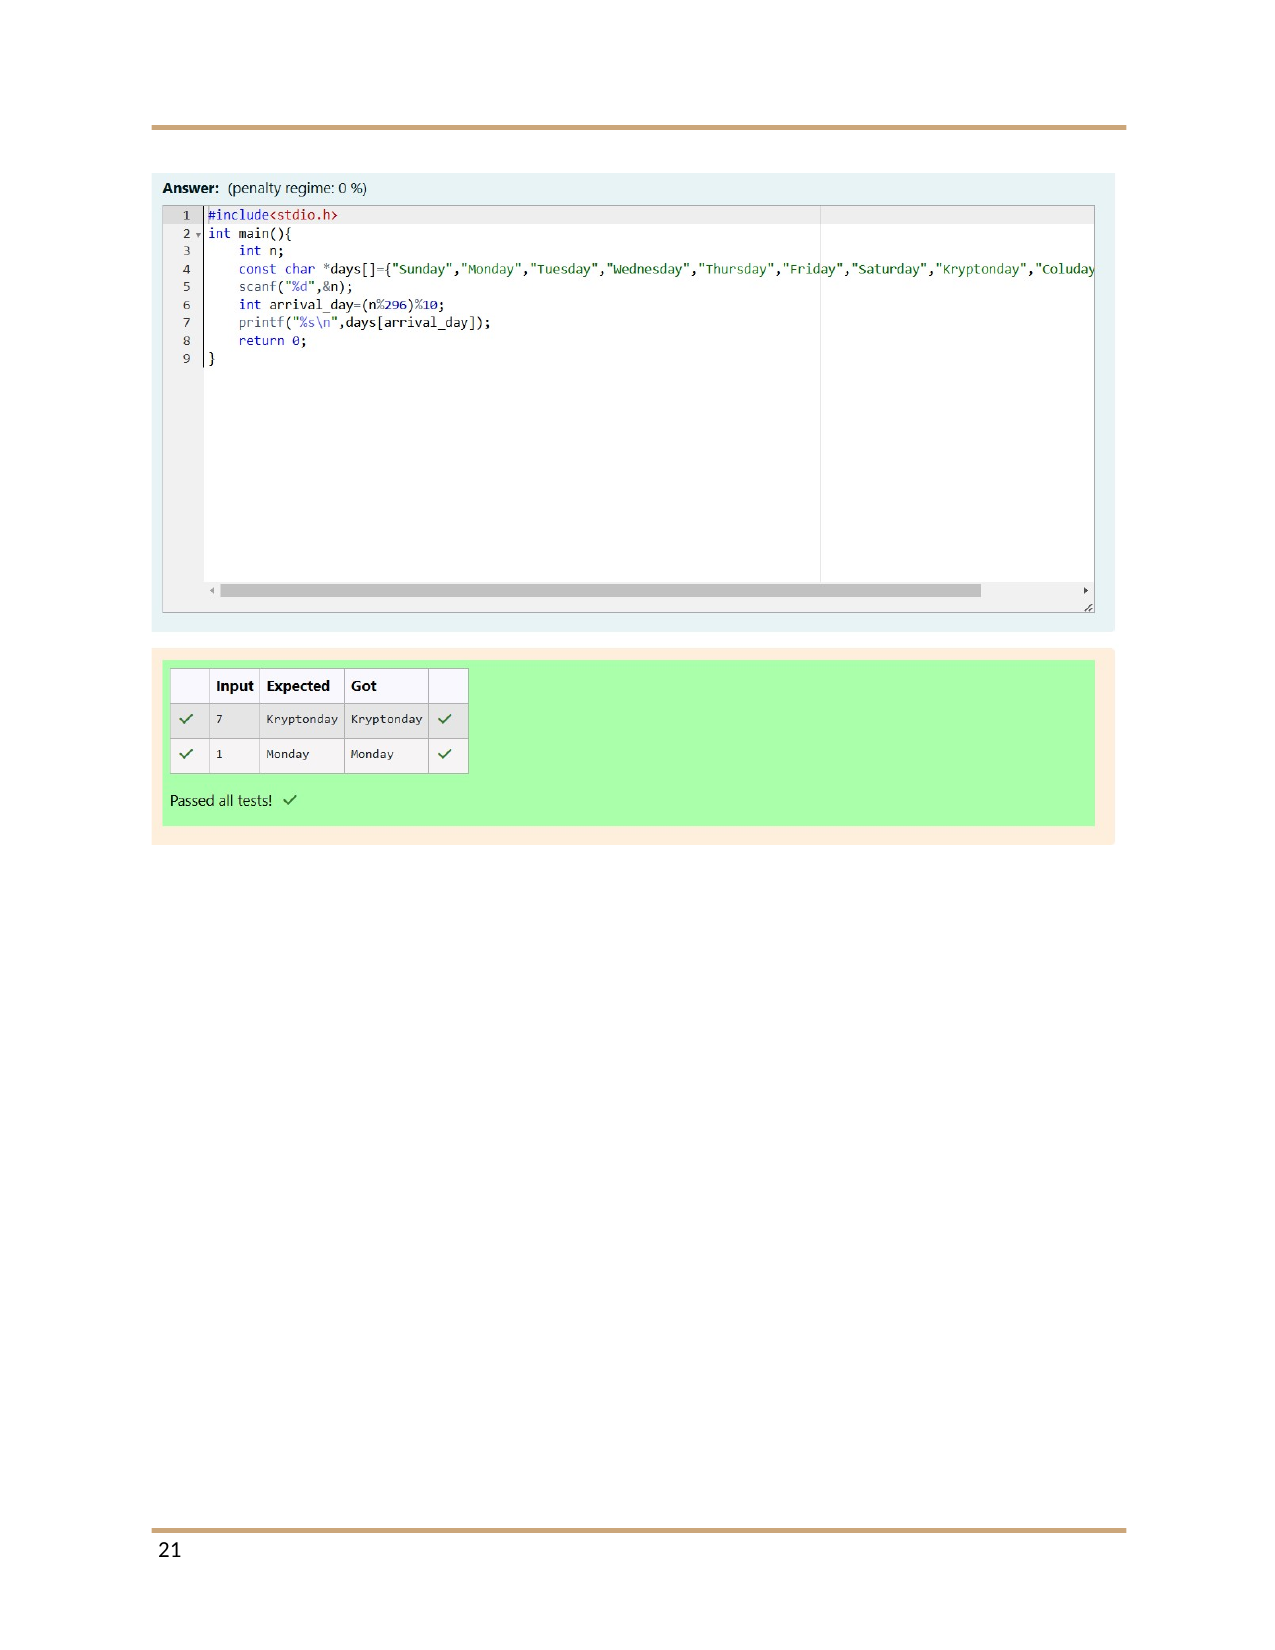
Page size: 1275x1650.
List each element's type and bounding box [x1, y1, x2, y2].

picture [151, 1528, 1127, 1533]
picture [151, 173, 1127, 845]
picture [151, 125, 1127, 130]
